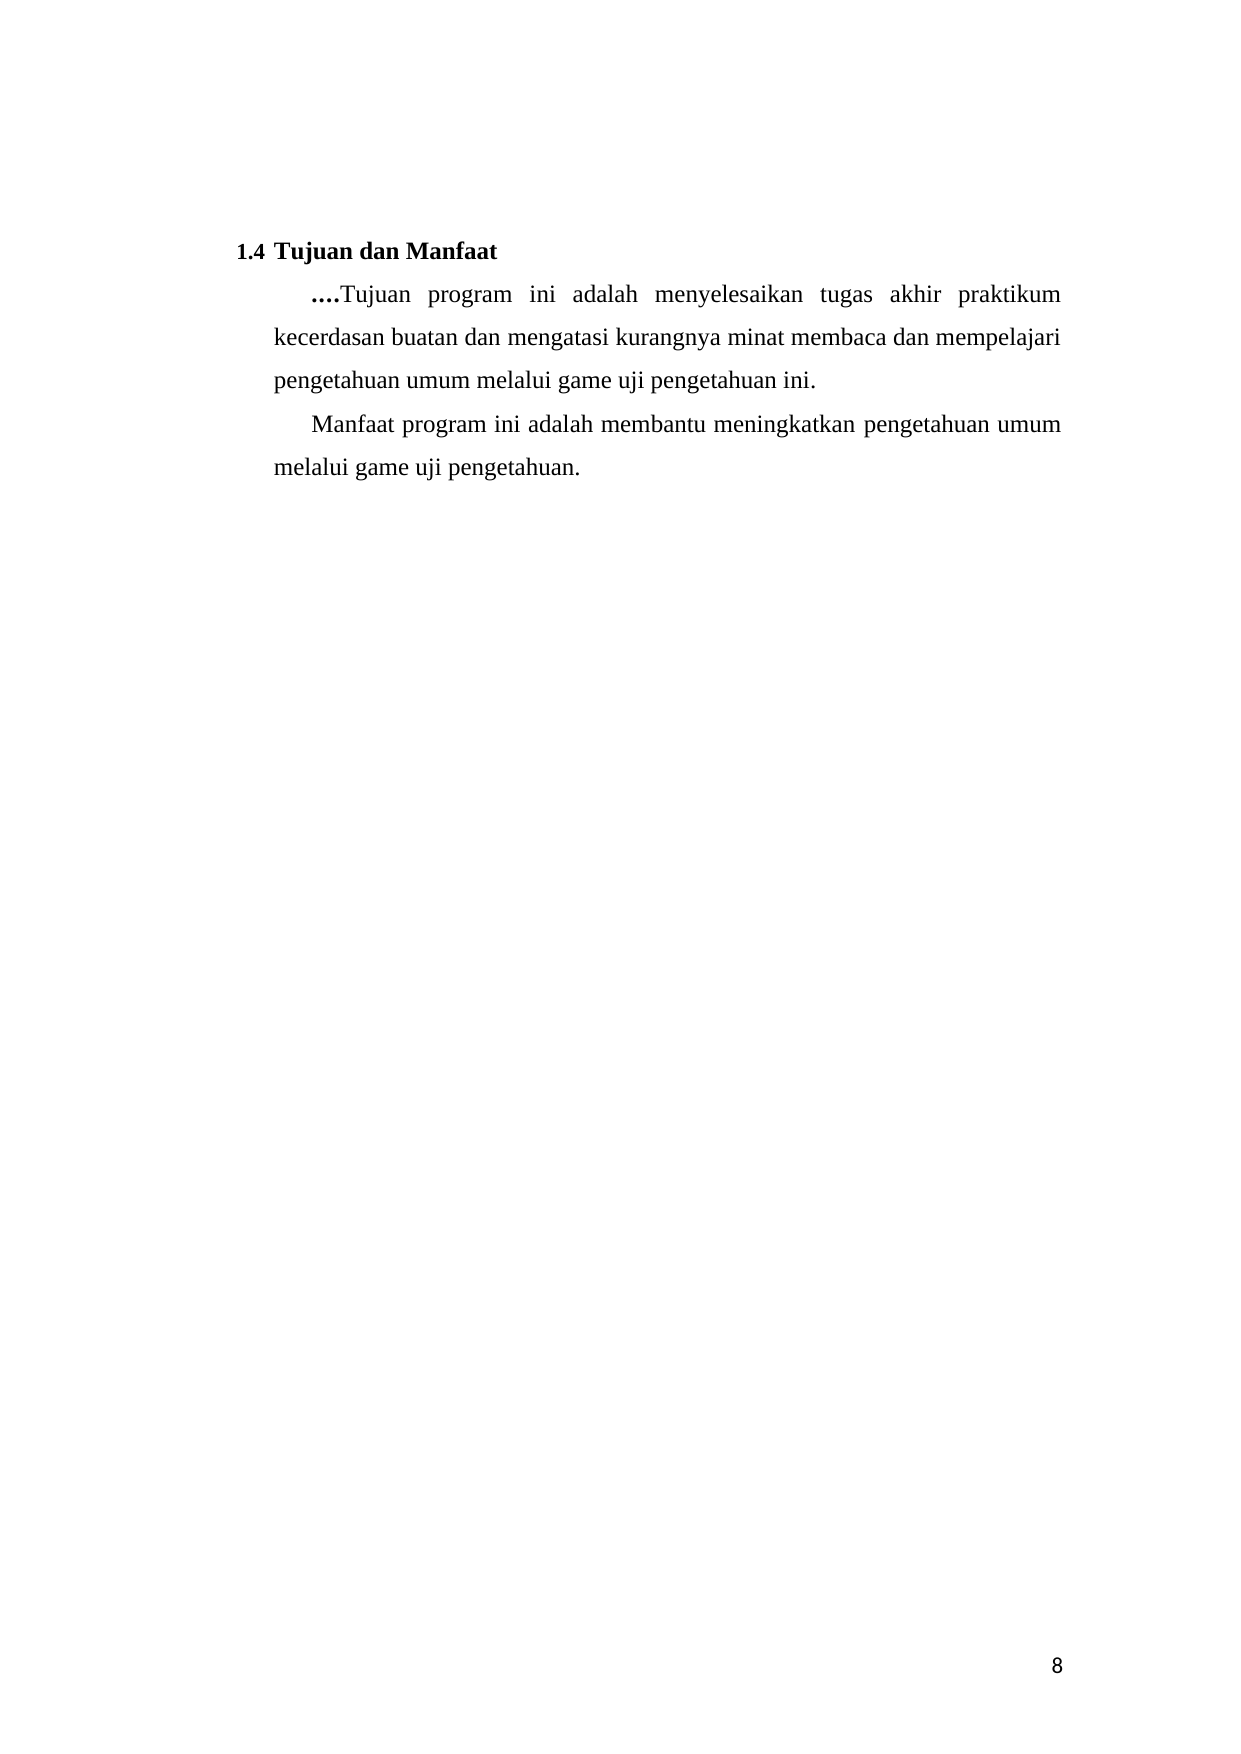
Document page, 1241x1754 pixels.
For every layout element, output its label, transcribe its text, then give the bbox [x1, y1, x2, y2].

list Tujuan dan Manfaat [236, 236, 1061, 265]
list Manfaat program ini adalah membantu meningkatkan pengetahuan umum melalui game uji pengetahuan. [274, 409, 1061, 481]
list Tujuan program ini adalah menyelesaikan tugas akhir praktikum kecerdasan buatan dan mengatasi kurangnya minat membaca dan mempelajari pengetahuan umum melalui game uji pengetahuan ini. [274, 279, 1061, 394]
